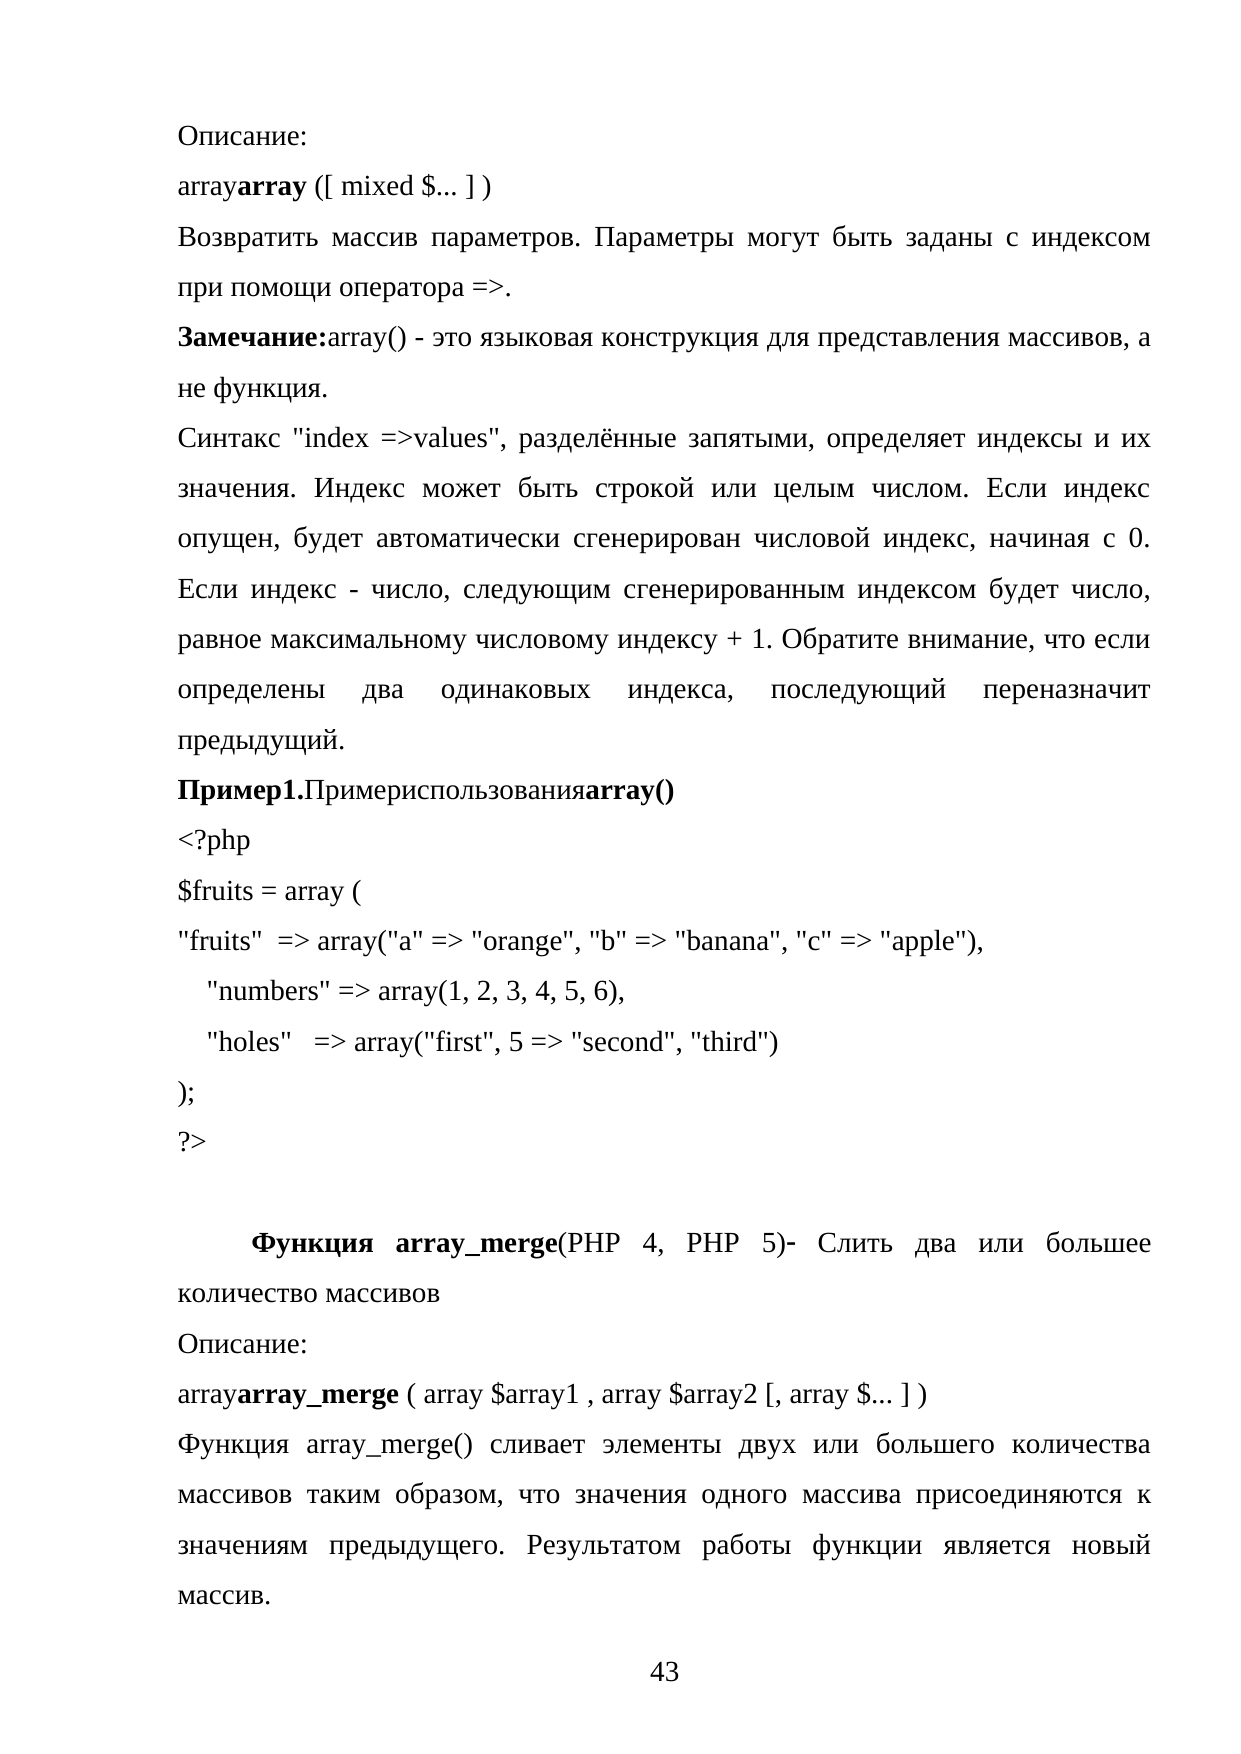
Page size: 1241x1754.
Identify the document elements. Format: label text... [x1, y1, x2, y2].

text Описание: [177, 118, 1152, 152]
text Функция array_merge(PHP 4, PHP 5) Слить два или большее количество массивов [177, 1225, 1152, 1309]
text "fruits" => array("a" => "orange", "b" => "banana", "c" => "apple"), [177, 923, 1152, 957]
text Функция array_merge() сливает элементы двух или большего количества массивов таким образом, что значения одного массива присоединяются к значениям предыдущего. Результатом работы функции является новый массив. [177, 1426, 1152, 1611]
text ); [177, 1074, 1152, 1108]
text Синтакс "index =>values", разделённые запятыми, определяет индексы и их значения. Индекс может быть строкой или целым числом. Если индекс опущен, будет автоматически сгенерирован числовой индекс, начиная с 0. Если индекс - число, следующим сгенерированным индексом будет число, равное максимальному числовому индексу + 1. Обратите внимание, что если определены два одинаковых индекса, последующий переназначит предыдущий. [177, 420, 1152, 755]
text arrayarray_merge ( array $array1 , array $array2 [, array $... ] ) [177, 1376, 1152, 1409]
text Замечание:array() - это языковая конструкция для представления массивов, а не функция. [177, 319, 1152, 403]
text Описание: [177, 1326, 1152, 1359]
text ?> [177, 1124, 1152, 1158]
text arrayarray ([ mixed $... ] ) [177, 168, 1152, 202]
text Возвратить массив параметров. Параметры могут быть заданы с индексом при помощи оператора =>. [177, 219, 1152, 303]
text Пример1.Примериспользованияarray() [177, 772, 1152, 806]
text <?php [177, 822, 1152, 856]
text "holes" => array("first", 5 => "second", "third") [177, 1024, 1152, 1057]
text $fruits = array ( [177, 873, 1152, 906]
text "numbers" => array(1, 2, 3, 4, 5, 6), [177, 973, 1152, 1007]
